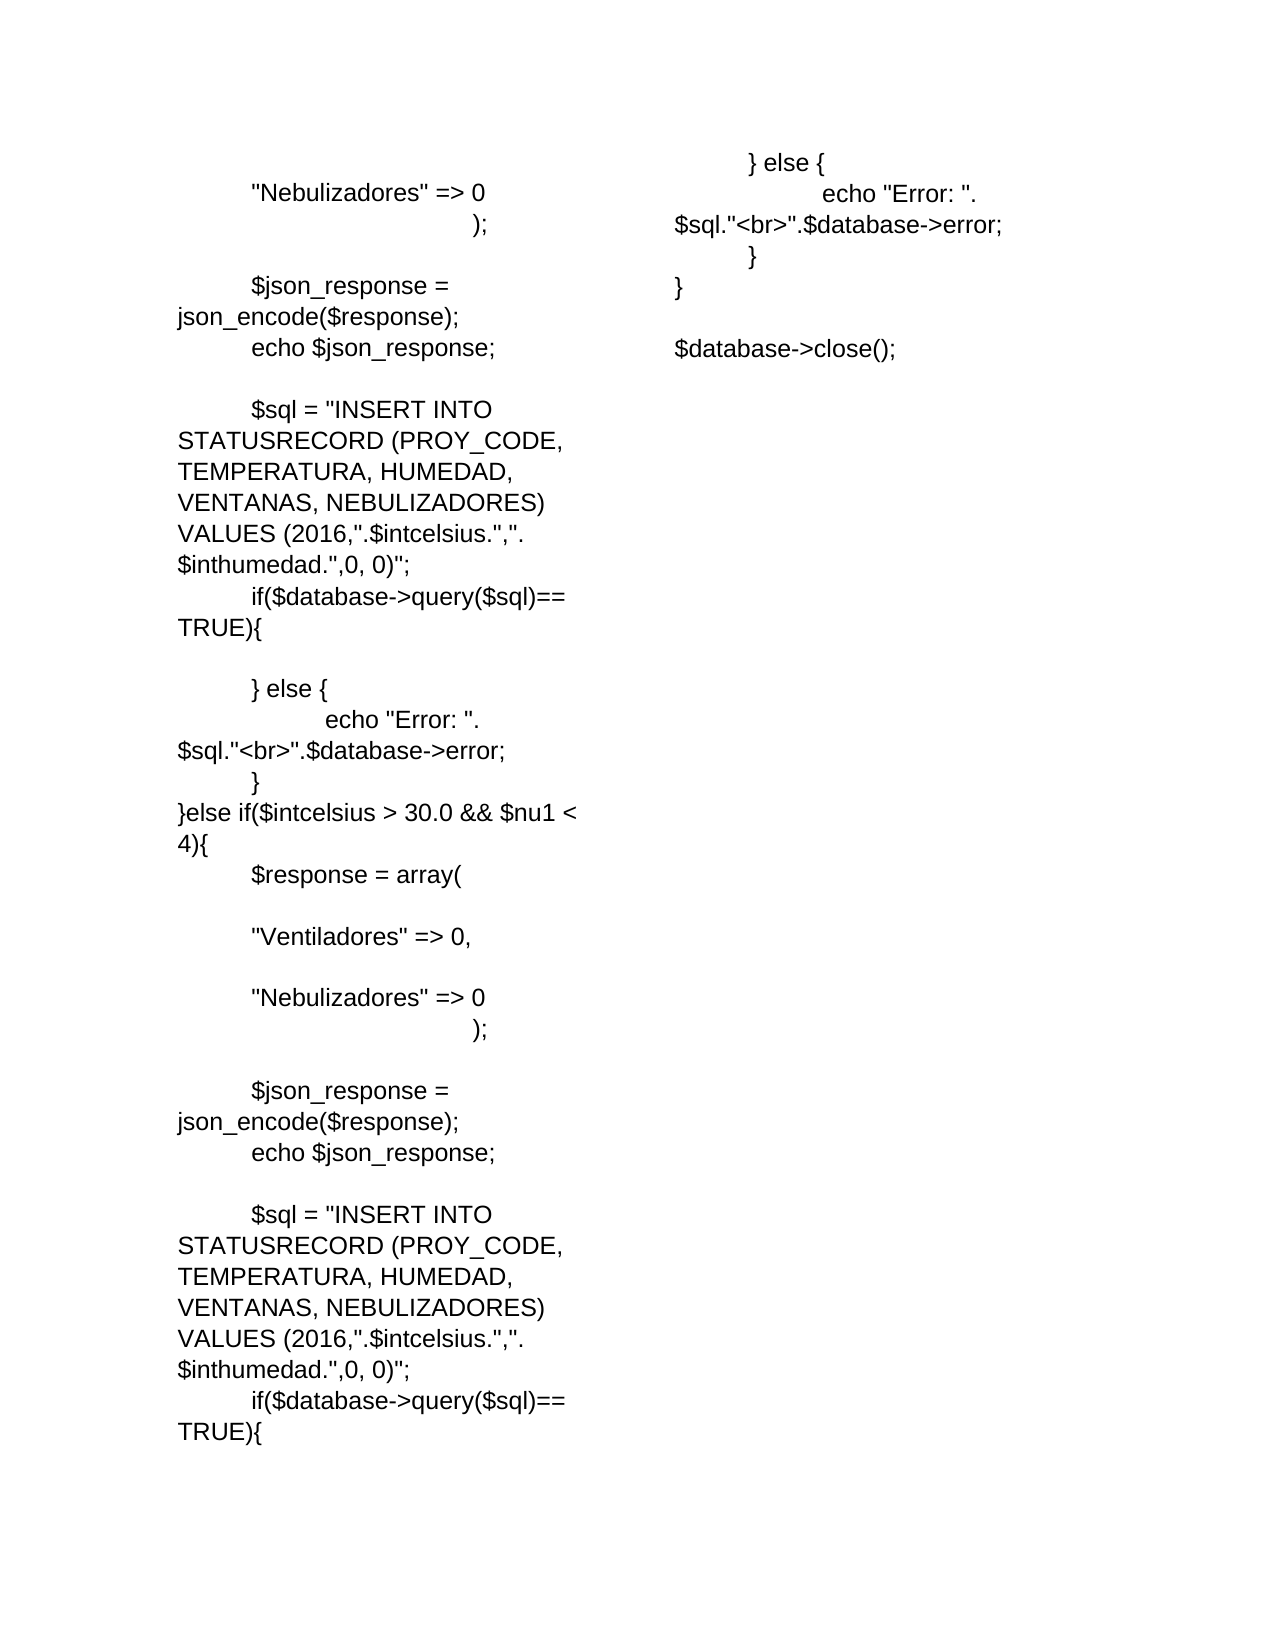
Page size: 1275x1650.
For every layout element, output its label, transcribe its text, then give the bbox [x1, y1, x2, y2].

text ); [177, 1014, 601, 1043]
text $json_response = json_encode($response); [177, 1076, 601, 1136]
text "Nebulizadores" => 0 [177, 148, 601, 207]
text if($database->query($sql)== TRUE){ [177, 581, 601, 641]
text if($database->query($sql)== TRUE){ [177, 1386, 601, 1446]
text echo $json_response; [177, 333, 601, 362]
text "Ventiladores" => 0, [177, 891, 601, 950]
text } else { [674, 148, 1098, 176]
text $json_response = json_encode($response); [177, 271, 601, 331]
text } [674, 241, 1098, 269]
text "Nebulizadores" => 0 [177, 952, 601, 1012]
text ); [177, 209, 601, 238]
text echo "Error: ".$sql."<br>".$database->error; [177, 705, 601, 765]
text }else if($intcelsius > 30.0 && $nu1 < 4){ [177, 798, 601, 858]
text echo $json_response; [177, 1138, 601, 1167]
text $sql = "INSERT INTO STATUSRECORD (PROY_CODE, TEMPERATURA, HUMEDAD, VENTANAS, NEBULIZADORES) VALUES (2016,".$intcelsius.",".$inthumedad.",0, 0)"; [177, 395, 601, 579]
text } else { [177, 674, 601, 703]
text } [177, 767, 601, 796]
text $database->close(); [674, 334, 1098, 363]
text } [674, 272, 1098, 301]
text $response = array( [177, 860, 601, 889]
text echo "Error: ".$sql."<br>".$database->error; [674, 179, 1098, 238]
text $sql = "INSERT INTO STATUSRECORD (PROY_CODE, TEMPERATURA, HUMEDAD, VENTANAS, NEBULIZADORES) VALUES (2016,".$intcelsius.",".$inthumedad.",0, 0)"; [177, 1200, 601, 1384]
